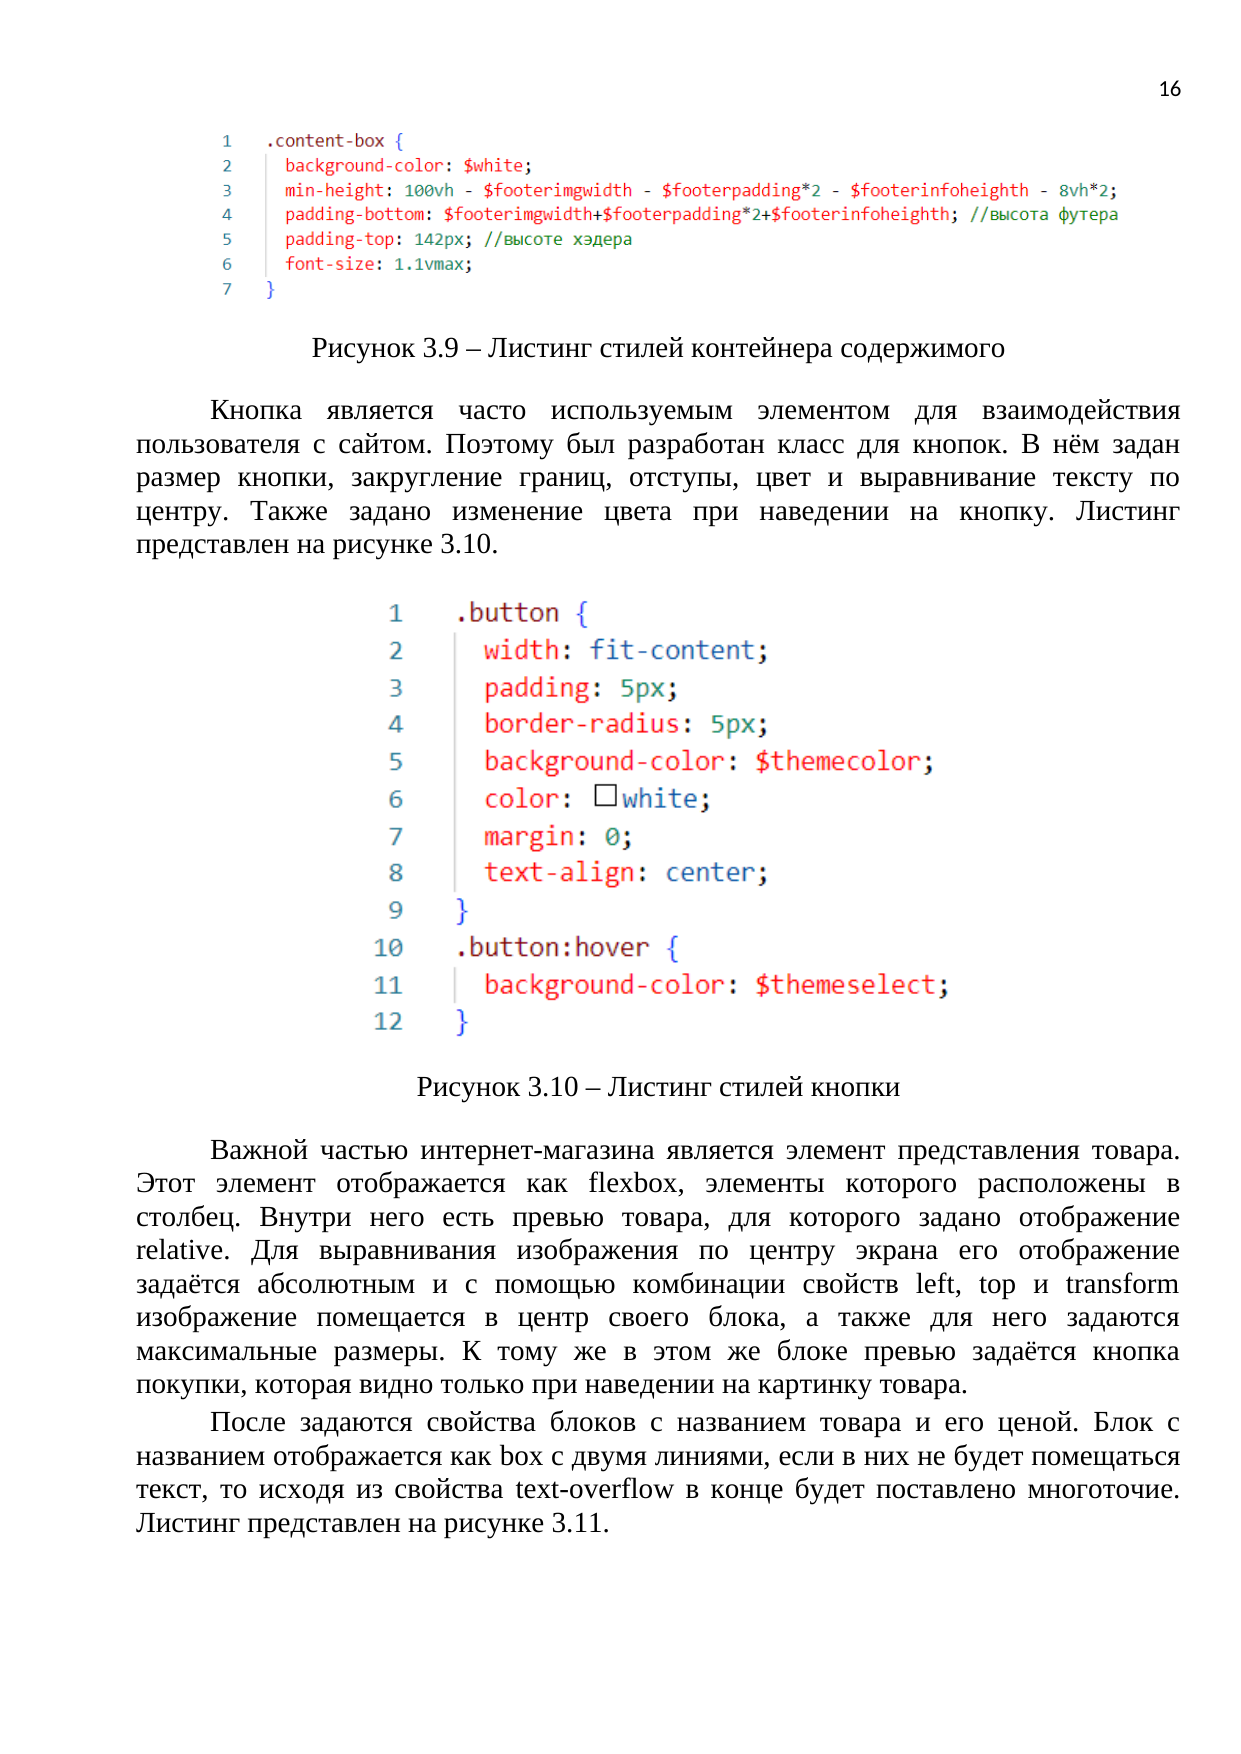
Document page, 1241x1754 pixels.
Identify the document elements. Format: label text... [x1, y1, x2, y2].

picture [190, 130, 1127, 305]
text После задаются свойства блоков с названием товара и его ценой. Блок с названием отображается как box с двумя линиями, если в них не будет помещаться текст, то исходя из свойства text-overflow в конце будет поставлено многоточие. Листинг представлен на рисунке 3.11. [136, 1404, 1181, 1538]
text Важной частью интернет-магазина является элемент представления товара. Этот элемент отображается как flexbox, элементы которого расположены в столбец. Внутри него есть превью товара, для которого задано отображение relative. Для выравнивания изображения по центру экрана его отображение задаётся абсолютным и с помощью комбинации свойств left, top и transform изображение помещается в центр своего блока, а также для него задаются максимальные размеры. К тому же в этом же блоке превью задаётся кнопка покупки, которая видно только при наведении на картинку товара. [136, 1132, 1181, 1400]
text Рисунок 3.10 – Листинг стилей кнопки [136, 1069, 1181, 1103]
picture [357, 589, 960, 1044]
text Кнопка является часто используемым элементом для взаимодействия пользователя с сайтом. Поэтому был разработан класс для кнопок. В нём задан размер кнопки, закругление границ, отступы, цвет и выравнивание тексту по центру. Также задано изменение цвета при наведении на кнопку. Листинг представлен на рисунке 3.10. [136, 392, 1181, 560]
text Рисунок 3.9 – Листинг стилей контейнера содержимого [136, 330, 1181, 363]
